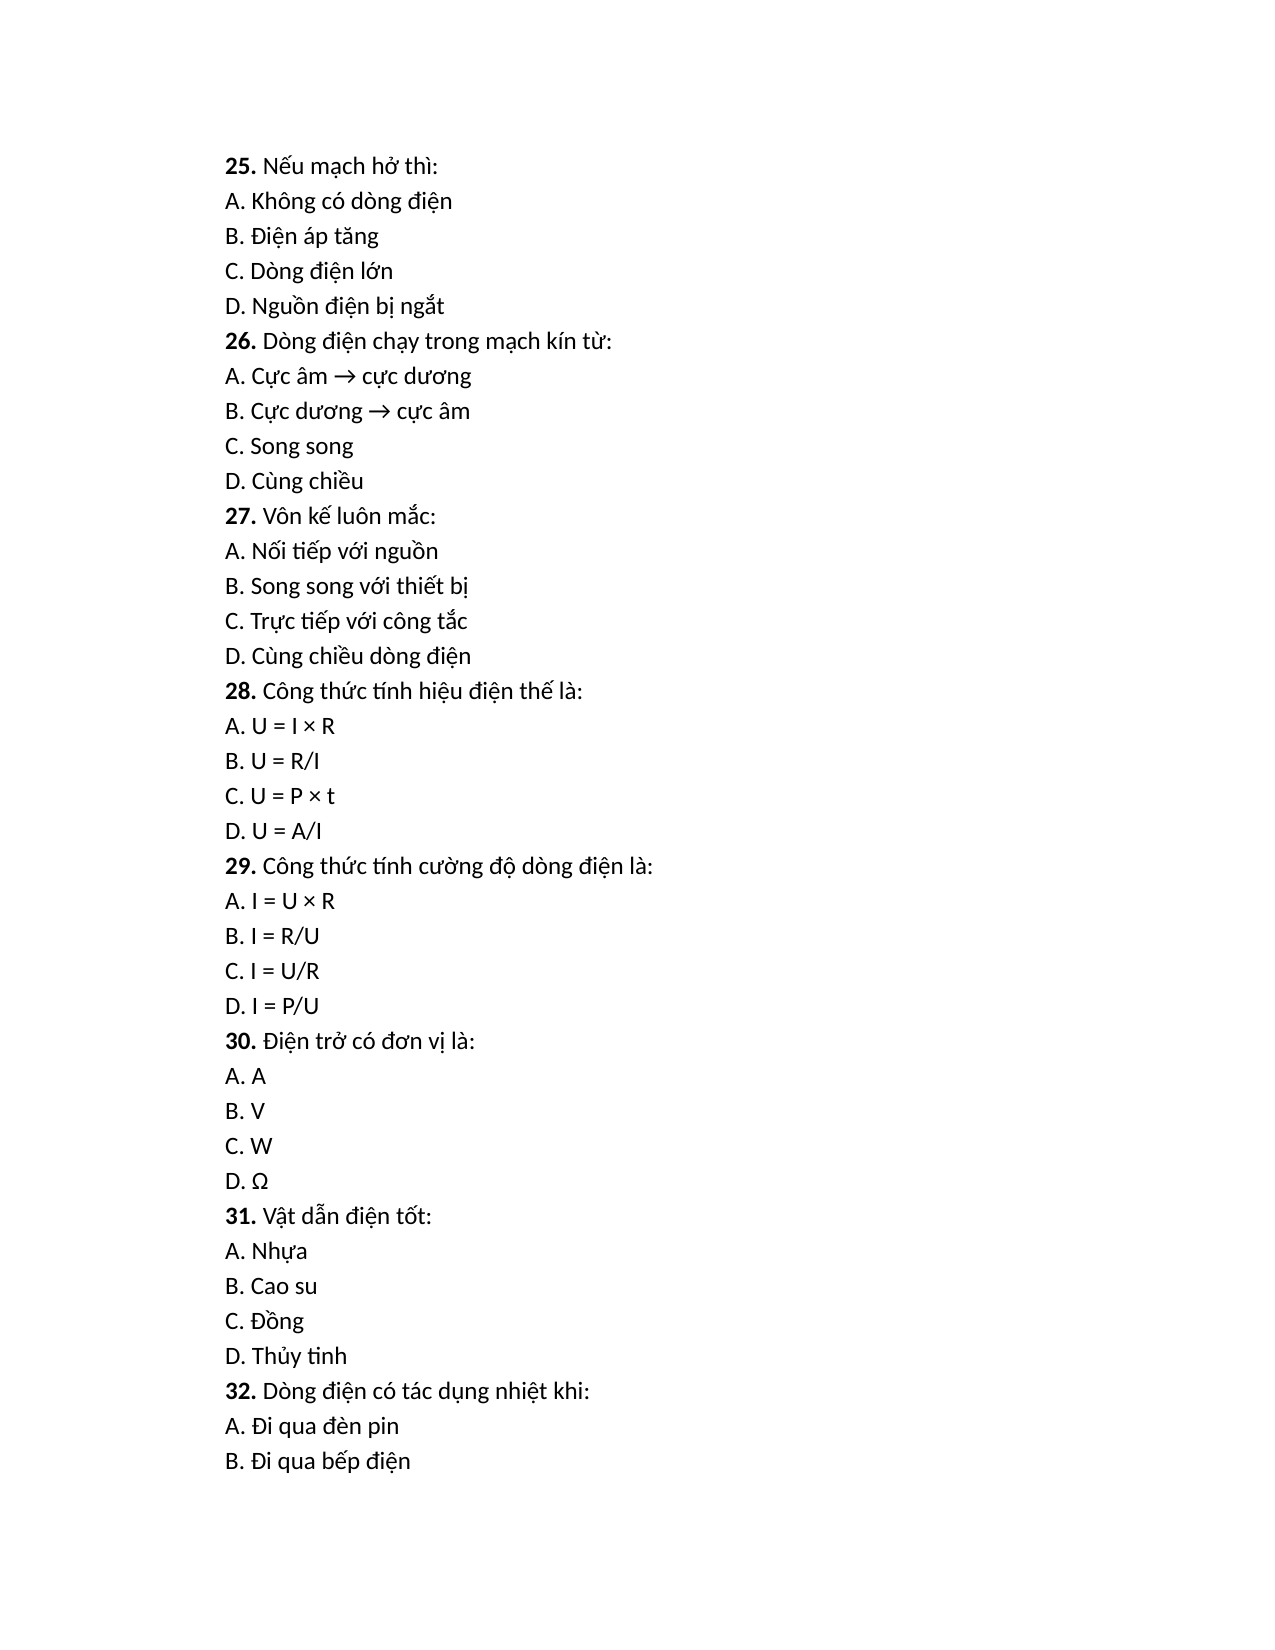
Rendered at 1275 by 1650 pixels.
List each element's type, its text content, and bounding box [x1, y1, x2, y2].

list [225, 1375, 1125, 1476]
list 27. Vôn kế luôn mắc: A. Nối tiếp với nguồn B. Song song với thiết bị C. Trực tiếp với công tắc D. Cùng chiều dòng điện [225, 500, 1125, 671]
list 30. Điện trở có đơn vị là: A. A B. V C. W D. Ω [225, 1025, 1125, 1196]
list 31. Vật dẫn điện tốt: A. Nhựa B. Cao su C. Đồng D. Thủy tinh [225, 1200, 1125, 1371]
list 28. Công thức tính hiệu điện thế là: A. U = I × R B. U = R/I C. U = P × t D. U = A/I [225, 675, 1125, 846]
list 26. Dòng điện chạy trong mạch kín từ: A. Cực âm → cực dương B. Cực dương → cực âm C. Song song D. Cùng chiều [225, 325, 1125, 496]
list 29. Công thức tính cường độ dòng điện là: A. I = U × R B. I = R/U C. I = U/R D. I = P/U [225, 850, 1125, 1021]
list 25. Nếu mạch hở thì: A. Không có dòng điện B. Điện áp tăng C. Dòng điện lớn D. Nguồn điện bị ngắt [225, 150, 1125, 321]
